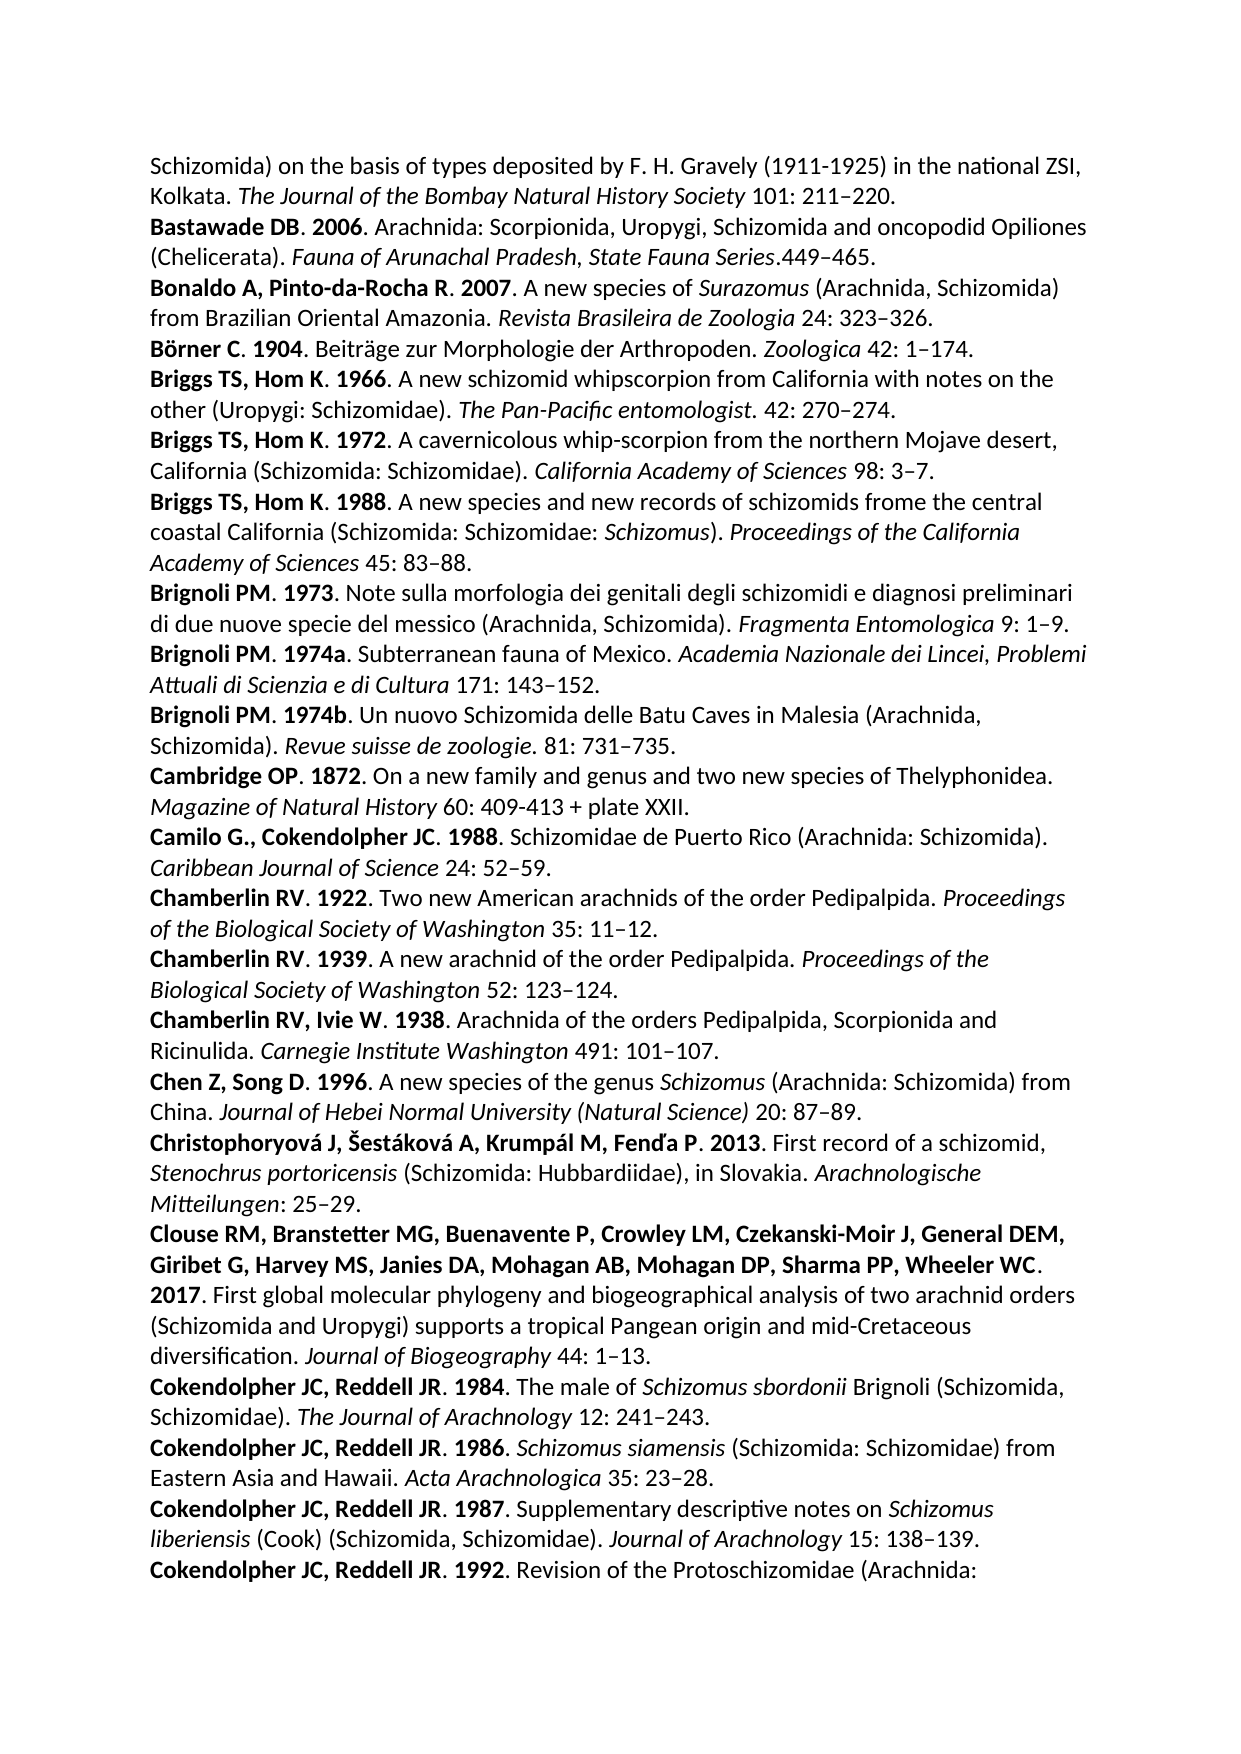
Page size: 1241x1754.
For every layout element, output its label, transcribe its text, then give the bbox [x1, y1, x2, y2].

text Chen Z, Song D. 1996. A new species of the genus Schizomus (Arachnida: Schizomida) from China. Journal of Hebei Normal University (Natural Science) 20: 87–89. [150, 1066, 1090, 1127]
text Bonaldo A, Pinto-da-Rocha R. 2007. A new species of Surazomus (Arachnida, Schizomida) from Brazilian Oriental Amazonia. Revista Brasileira de Zoologia 24: 323–326. [150, 272, 1090, 333]
text Clouse RM, Branstetter MG, Buenavente P, Crowley LM, Czekanski-Moir J, General DEM, Giribet G, Harvey MS, Janies DA, Mohagan AB, Mohagan DP, Sharma PP, Wheeler WC. 2017. First global molecular phylogeny and biogeographical analysis of two arachnid orders (Schizomida and Uropygi) supports a tropical Pangean origin and mid-Cretaceous diversification. Journal of Biogeography 44: 1–13. [150, 1218, 1090, 1371]
text Briggs TS, Hom K. 1972. A cavernicolous whip-scorpion from the northern Mojave desert, California (Schizomida: Schizomidae). California Academy of Sciences 98: 3–7. [150, 425, 1090, 486]
text Brignoli PM. 1974a. Subterranean fauna of Mexico. Academia Nazionale dei Lincei, Problemi Attuali di Scienzia e di Cultura 171: 143–152. [150, 638, 1090, 699]
text Cambridge OP. 1872. On a new family and genus and two new species of Thelyphonidea. Magazine of Natural History 60: 409-413 + plate XXII. [150, 760, 1090, 821]
text Cokendolpher JC, Reddell JR. 1987. Supplementary descriptive notes on Schizomus liberiensis (Cook) (Schizomida, Schizomidae). Journal of Arachnology 15: 138–139. [150, 1493, 1090, 1554]
text Börner C. 1904. Beiträge zur Morphologie der Arthropoden. Zoologica 42: 1–174. [150, 333, 1090, 364]
text Chamberlin RV. 1939. A new arachnid of the order Pedipalpida. Proceedings of the Biological Society of Washington 52: 123–124. [150, 943, 1090, 1004]
text Chamberlin RV. 1922. Two new American arachnids of the order Pedipalpida. Proceedings of the Biological Society of Washington 35: 11–12. [150, 882, 1090, 943]
text Chamberlin RV, Ivie W. 1938. Arachnida of the orders Pedipalpida, Scorpionida and Ricinulida. Carnegie Institute Washington 491: 101–107. [150, 1004, 1090, 1066]
text Camilo G., Cokendolpher JC. 1988. Schizomidae de Puerto Rico (Arachnida: Schizomida). Caribbean Journal of Science 24: 52–59. [150, 821, 1090, 882]
text Cokendolpher JC, Reddell JR. 1984. The male of Schizomus sbordonii Brignoli (Schizomida, Schizomidae). The Journal of Arachnology 12: 241–243. [150, 1371, 1090, 1432]
text Briggs TS, Hom K. 1966. A new schizomid whipscorpion from California with notes on the other (Uropygi: Schizomidae). The Pan-Pacific entomologist. 42: 270–274. [150, 364, 1090, 425]
text Brignoli PM. 1974b. Un nuovo Schizomida delle Batu Caves in Malesia (Arachnida, Schizomida). Revue suisse de zoologie. 81: 731–735. [150, 699, 1090, 760]
text Bastawade DB. 2006. Arachnida: Scorpionida, Uropygi, Schizomida and oncopodid Opiliones (Chelicerata). Fauna of Arunachal Pradesh, State Fauna Series.449–465. [150, 211, 1090, 272]
text Brignoli PM. 1973. Note sulla morfologia dei genitali degli schizomidi e diagnosi preliminari di due nuove specie del messico (Arachnida, Schizomida). Fragmenta Entomologica 9: 1–9. [150, 577, 1090, 638]
text Cokendolpher JC, Reddell JR. 1986. Schizomus siamensis (Schizomida: Schizomidae) from Eastern Asia and Hawaii. Acta Arachnologica 35: 23–28. [150, 1432, 1090, 1493]
text Briggs TS, Hom K. 1988. A new species and new records of schizomids frome the central coastal California (Schizomida: Schizomidae: Schizomus). Proceedings of the California Academy of Sciences 45: 83–88. [150, 486, 1090, 577]
text Christophoryová J, Šestáková A, Krumpál M, Fenďa P. 2013. First record of a schizomid, Stenochrus portoricensis (Schizomida: Hubbardiidae), in Slovakia. Arachnologische Mitteilungen: 25–29. [150, 1127, 1090, 1218]
